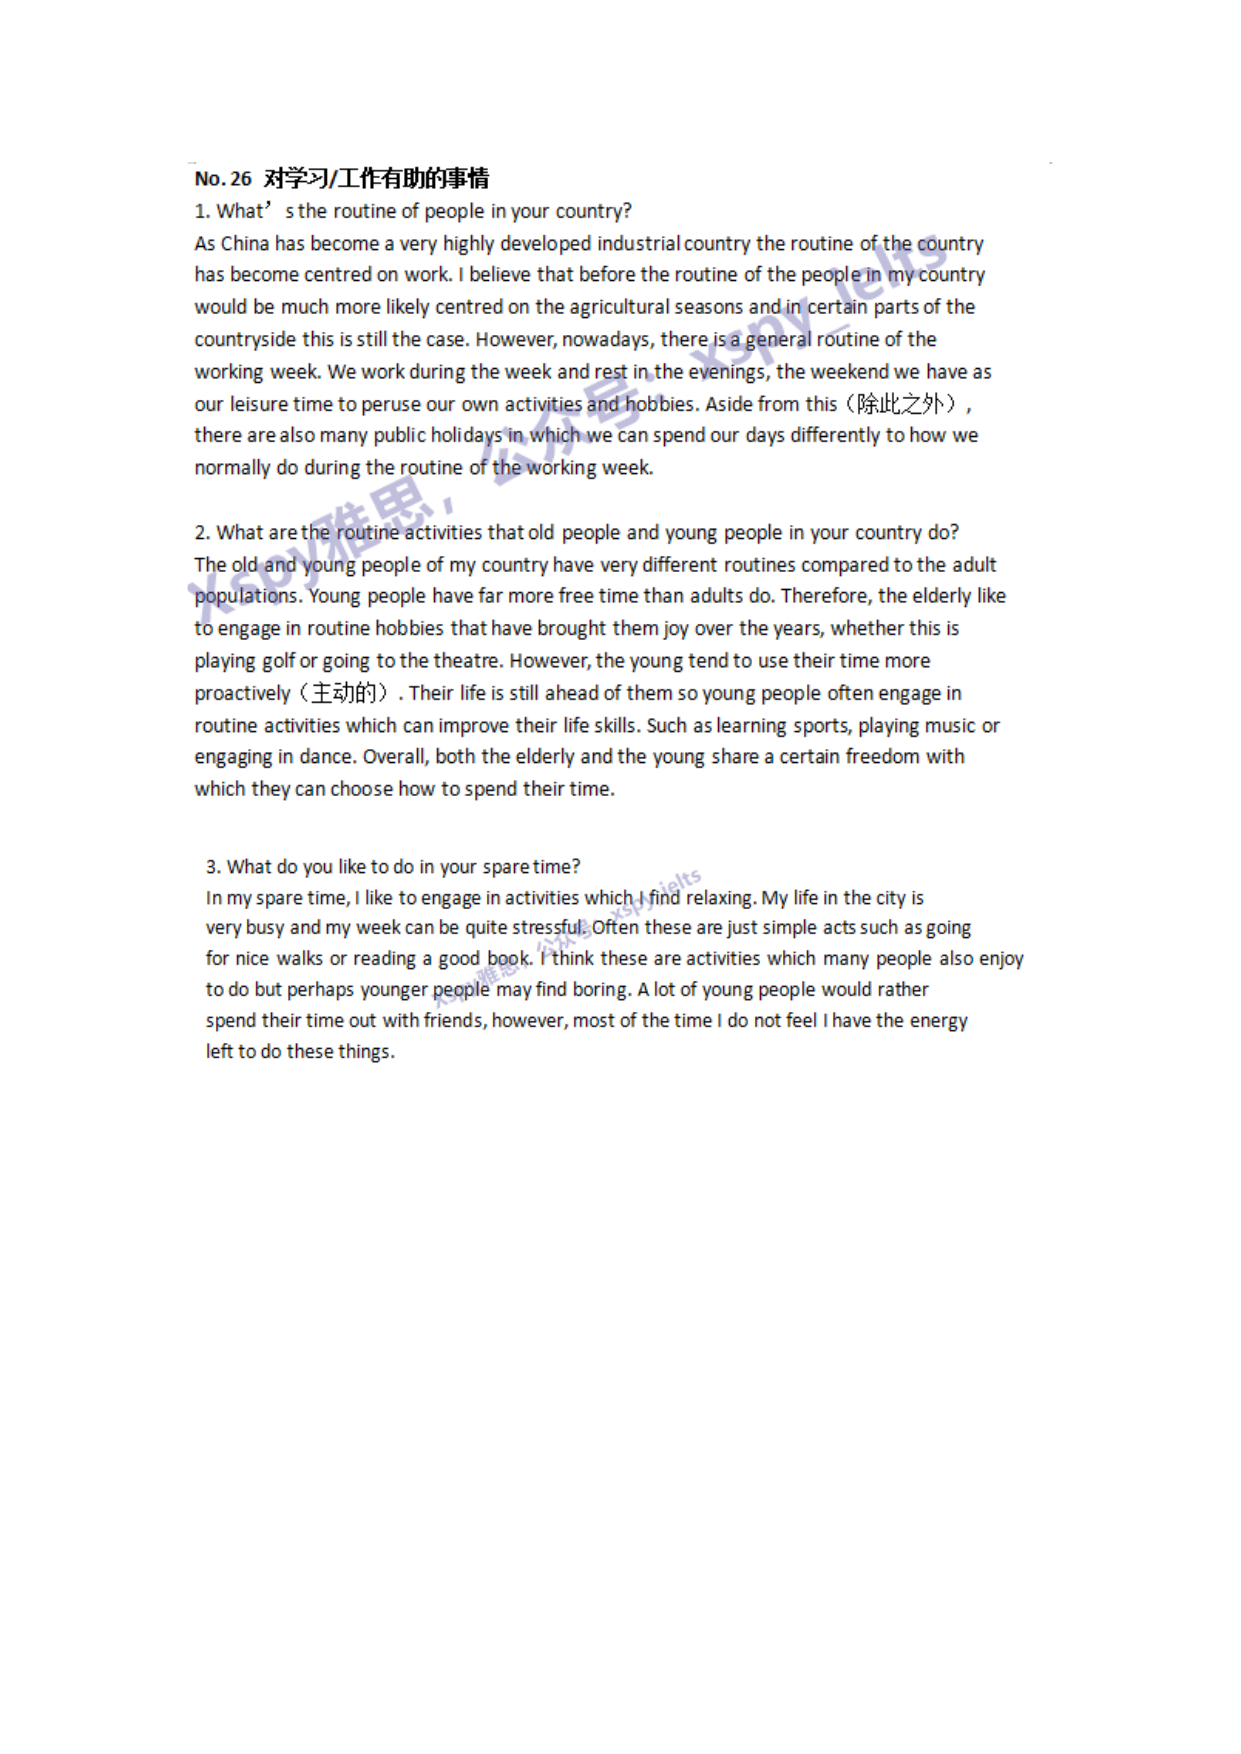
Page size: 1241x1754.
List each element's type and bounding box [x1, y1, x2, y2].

picture [187, 844, 1053, 1076]
picture [187, 162, 1053, 813]
